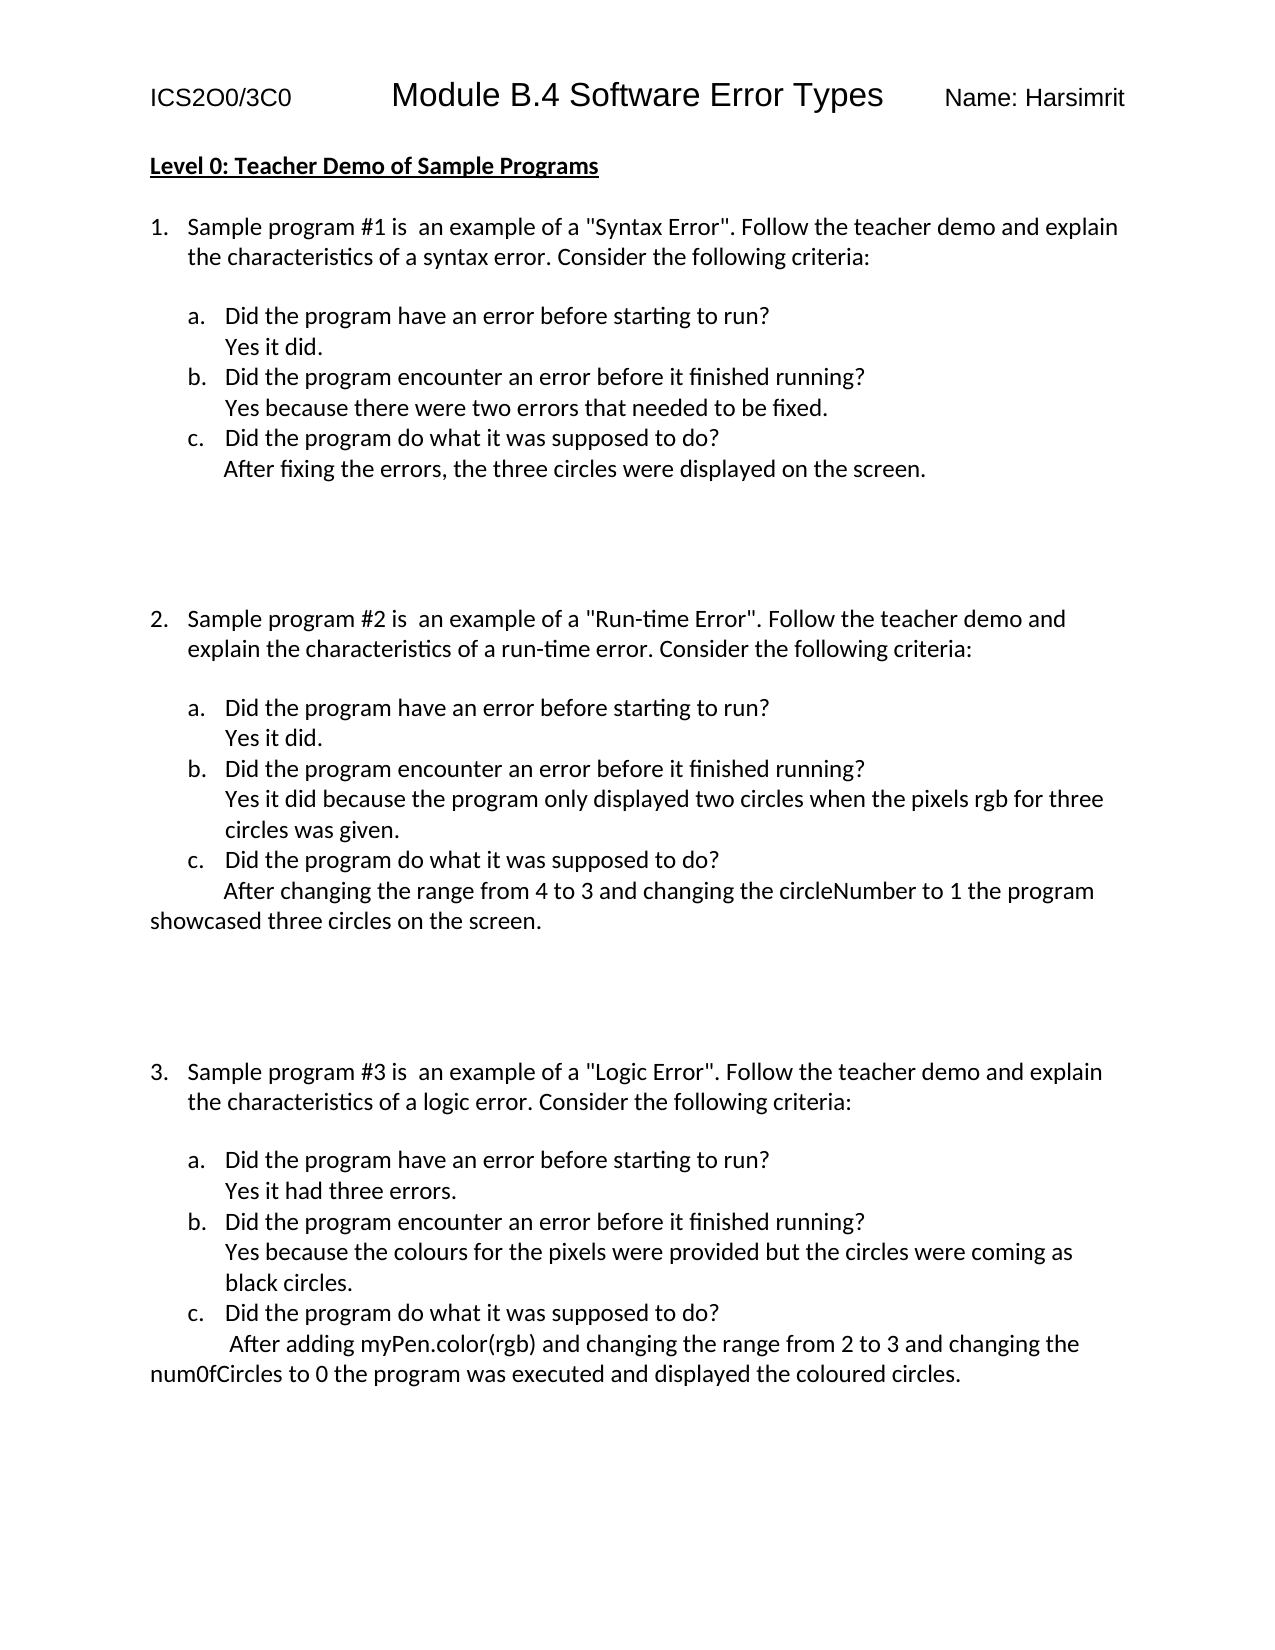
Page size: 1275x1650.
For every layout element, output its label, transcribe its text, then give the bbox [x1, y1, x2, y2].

list Sample program #2 is an example of a "Run-time Error". Follow the teacher demo and explain the characteristics of a run-time error. Consider the following criteria: [150, 603, 1125, 692]
list Did the program encounter an error before it finished running? Yes because there were two errors that needed to be fixed. [187, 361, 1125, 422]
list Did the program encounter an error before it finished running? Yes it did because the program only displayed two circles when the pixels rgb for three circles was given. [187, 753, 1125, 844]
list Did the program have an error before starting to run? Yes it had three errors. [187, 1145, 1125, 1206]
text After fixing the errors, the three circles were displayed on the screen. [150, 453, 1125, 572]
list Sample program #1 is an example of a "Syntax Error". Follow the teacher demo and explain the characteristics of a syntax error. Consider the following criteria: [150, 211, 1125, 300]
text Level 0: Teacher Demo of Sample Programs [150, 150, 1125, 181]
text After changing the range from 4 to 3 and changing the circleNumber to 1 the program showcased three circles on the screen. [150, 875, 1125, 1025]
text After adding myPen.color(rgb) and changing the range from 2 to 3 and changing the num0fCircles to 0 the program was executed and displayed the coloured circles. [150, 1328, 1125, 1389]
list Sample program #3 is an example of a "Logic Error". Follow the teacher demo and explain the characteristics of a logic error. Consider the following criteria: [150, 1056, 1125, 1145]
list Did the program do what it was supposed to do? [187, 844, 1125, 875]
list Did the program do what it was supposed to do? [187, 422, 1125, 453]
list Did the program have an error before starting to run? Yes it did. [187, 692, 1125, 753]
list Did the program do what it was supposed to do? [187, 1297, 1125, 1328]
list Did the program have an error before starting to run? Yes it did. [187, 300, 1125, 361]
list Did the program encounter an error before it finished running? Yes because the colours for the pixels were provided but the circles were coming as black circles. [187, 1206, 1125, 1297]
